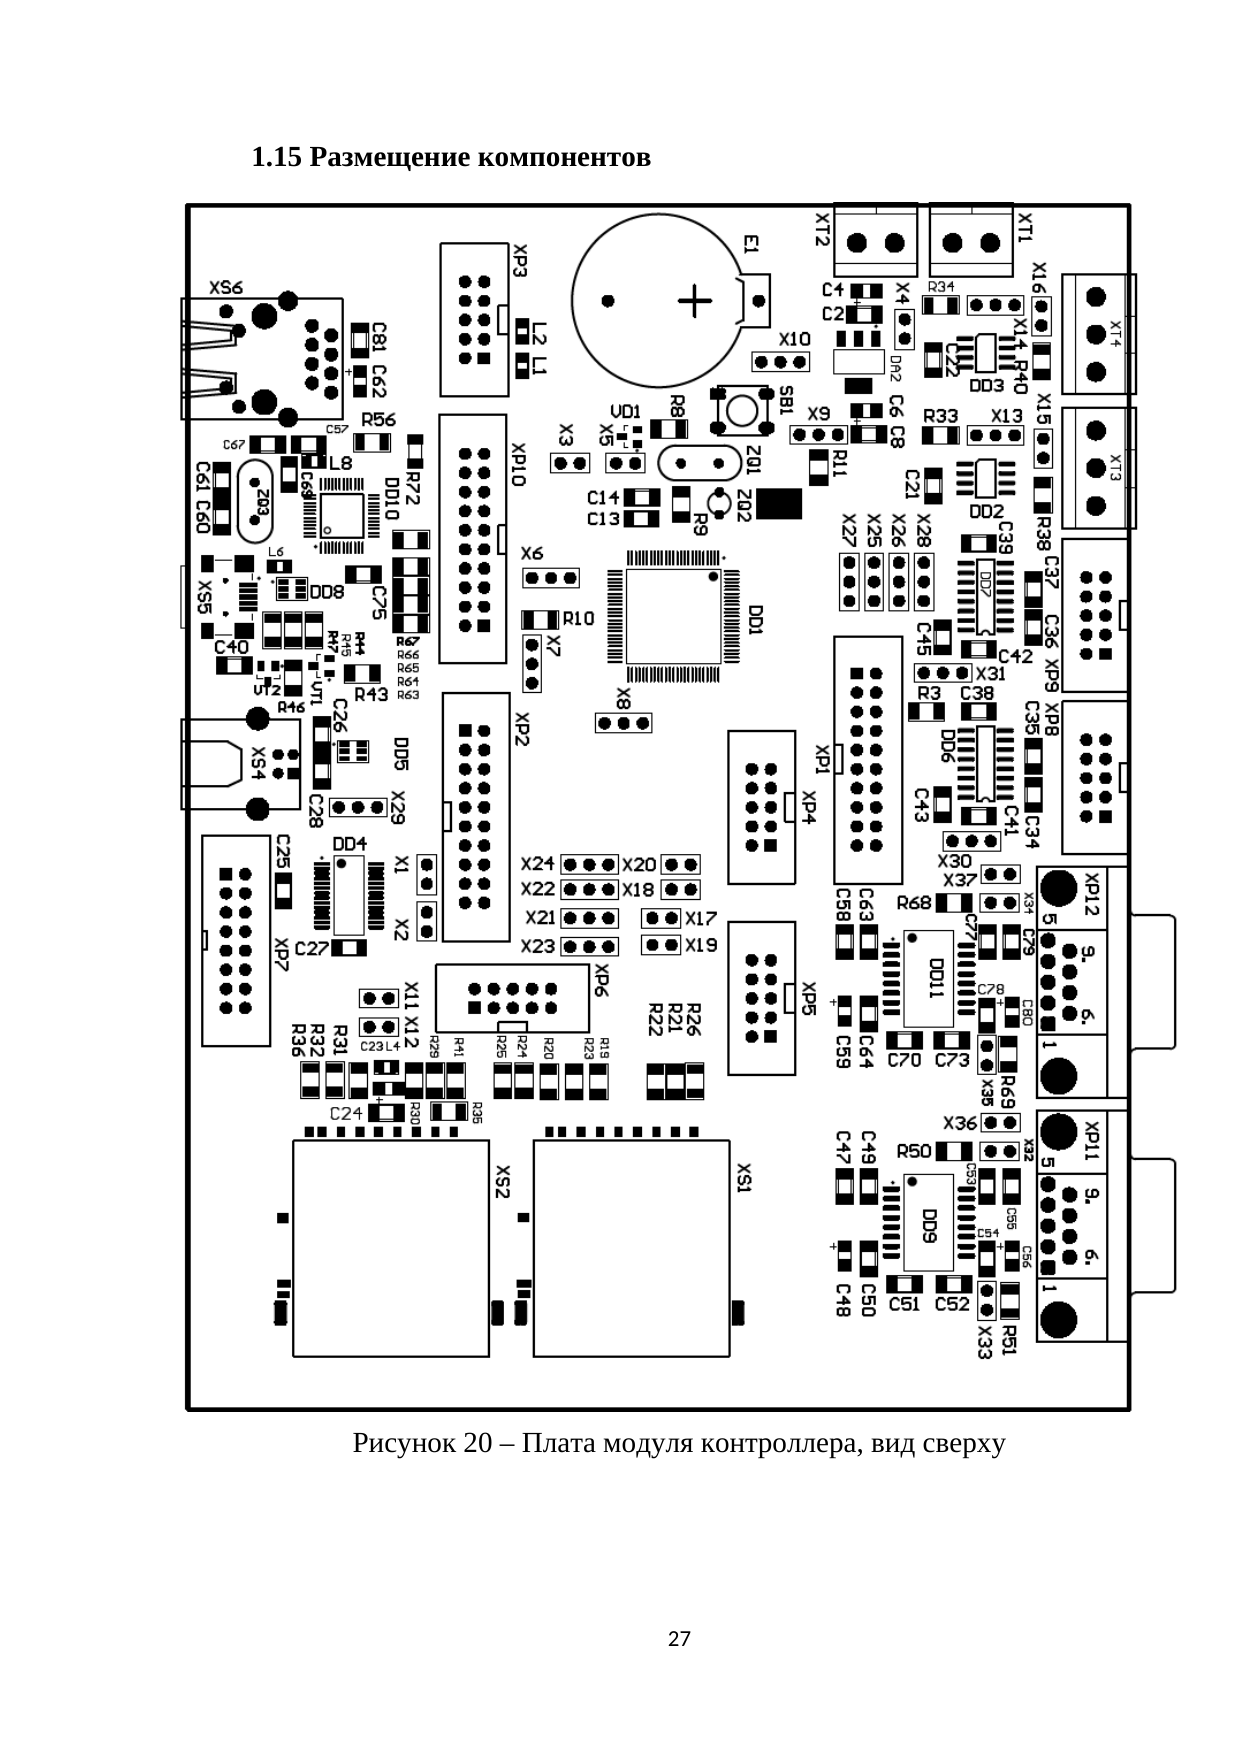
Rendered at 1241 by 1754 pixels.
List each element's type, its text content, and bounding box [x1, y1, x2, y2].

subtitle 1.15 Размещение компонентов [177, 139, 1181, 172]
picture [177, 202, 1181, 1412]
text Рисунок 20 – Плата модуля контроллера, вид сверху [177, 1425, 1181, 1459]
